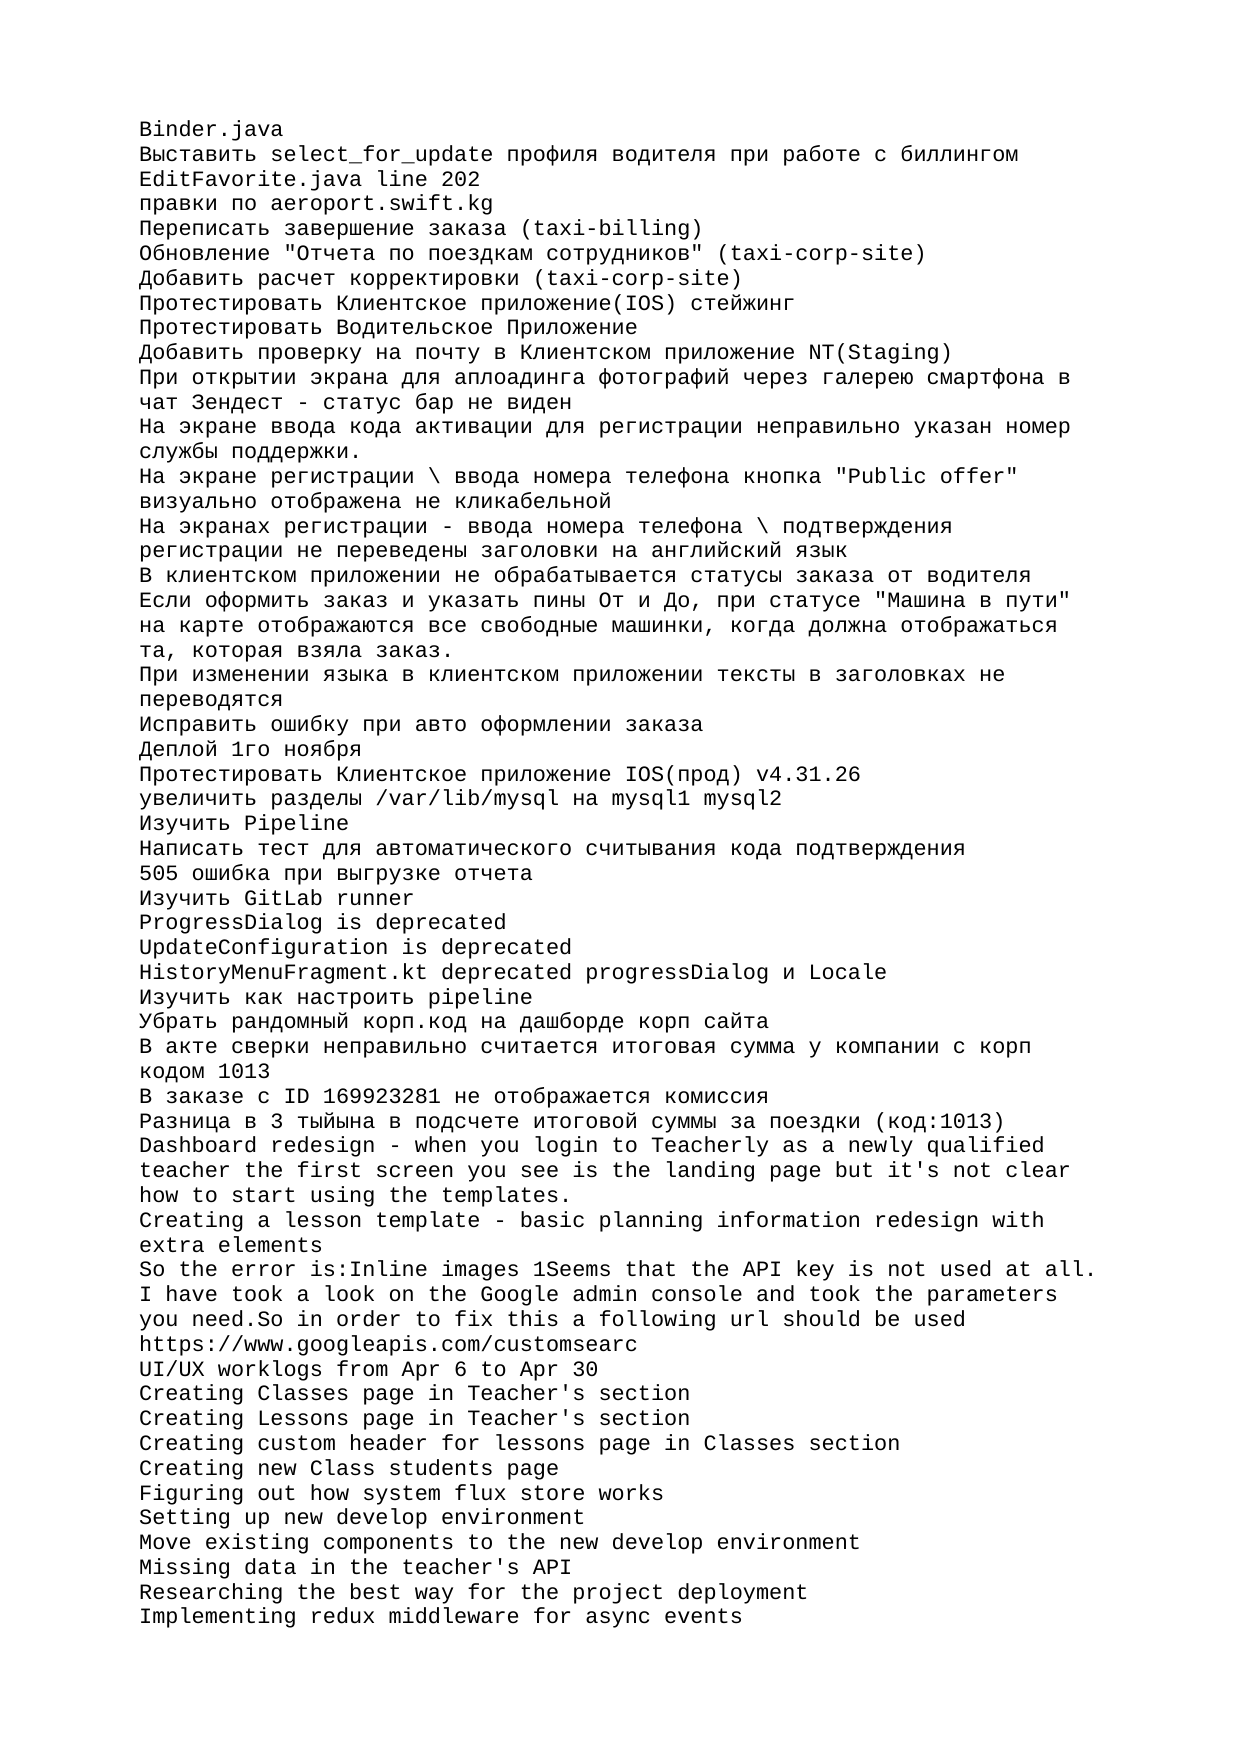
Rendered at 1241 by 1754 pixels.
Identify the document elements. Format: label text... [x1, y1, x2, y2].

text So the error is:Inline images 1Seems that the API key is not used at all. I have took a look on the Google admin console and took the parameters you need.So in order to fix this a following url should be used https://www.googleapis.com/customsearc [139, 1258, 1101, 1358]
text 505 ошибка при выгрузке отчета [139, 862, 1101, 887]
text правки по aeroport.swift.kg [139, 192, 1101, 217]
text На экране ввода кода активации для регистрации неправильно указан номер службы поддержки. [139, 416, 1101, 465]
text В заказе с ID 169923281 не отображается комиссия [139, 1085, 1101, 1110]
text Если оформить заказ и указать пины От и До, при статусе "Машина в пути" на карте отображаются все свободные машинки, когда должна отображаться та, которая взяла заказ. [139, 589, 1101, 663]
text Изучить как настроить pipeline [139, 986, 1101, 1011]
text Binder.java [139, 118, 1101, 143]
text Протестировать Водительское Приложение [139, 316, 1101, 341]
text Missing data in the teacher's API [139, 1556, 1101, 1581]
text Разница в 3 тыйына в подсчете итоговой суммы за поездки (код:1013) [139, 1110, 1101, 1134]
text UI/UX worklogs from Apr 6 to Apr 30 [139, 1358, 1101, 1382]
text В клиентском приложении не обрабатывается статусы заказа от водителя [139, 564, 1101, 589]
text Добавить расчет корректировки (taxi-corp-site) [139, 267, 1101, 292]
text Researching the best way for the project deployment [139, 1581, 1101, 1606]
text Исправить ошибку при авто оформлении заказа [139, 713, 1101, 738]
text Выставить select_for_update профиля водителя при работе с биллингом [139, 143, 1101, 168]
text ProgressDialog is deprecated [139, 911, 1101, 936]
text Деплой 1го ноября [139, 738, 1101, 763]
text Переписать завершение заказа (taxi-billing) [139, 217, 1101, 242]
text Протестировать Клиентское приложение(IOS) стейжинг [139, 292, 1101, 316]
text На экране регистрации \ ввода номера телефона кнопка "Public offer" визуально отображена не кликабельной [139, 465, 1101, 515]
text увеличить разделы /var/lib/mysql на mysql1 mysql2 [139, 787, 1101, 812]
text При изменении языка в клиентском приложении тексты в заголовках не переводятся [139, 663, 1101, 713]
text Creating custom header for lessons page in Classes section [139, 1432, 1101, 1457]
text Dashboard redesign - when you login to Teacherly as a newly qualified teacher the first screen you see is the landing page but it's not clear how to start using the templates. [139, 1134, 1101, 1209]
text Creating Classes page in Teacher's section [139, 1382, 1101, 1407]
text Setting up new develop environment [139, 1506, 1101, 1531]
text Обновление "Отчета по поездкам сотрудников" (taxi-corp-site) [139, 242, 1101, 267]
text Написать тест для автоматического считывания кода подтверждения [139, 837, 1101, 862]
text Creating a lesson template - basic planning information redesign with extra elements [139, 1209, 1101, 1258]
text Протестировать Клиентское приложение IOS(прод) v4.31.26 [139, 763, 1101, 787]
text Implementing redux middleware for async events [139, 1606, 1101, 1630]
text UpdateConfiguration is deprecated [139, 936, 1101, 961]
text Move existing components to the new develop environment [139, 1531, 1101, 1556]
text Creating new Class students page [139, 1457, 1101, 1482]
text Figuring out how system flux store works [139, 1482, 1101, 1506]
text Добавить проверку на почту в Клиентском приложение NT(Staging) [139, 341, 1101, 366]
text HistoryMenuFragment.kt deprecated progressDialog и Locale [139, 961, 1101, 986]
text Изучить Pipeline [139, 812, 1101, 837]
text Изучить GitLab runner [139, 887, 1101, 911]
text Creating Lessons page in Teacher's section [139, 1407, 1101, 1432]
text Убрать рандомный корп.код на дашборде корп сайта [139, 1011, 1101, 1035]
text EditFavorite.java line 202 [139, 168, 1101, 192]
text При открытии экрана для аплоадинга фотографий через галерею смартфона в чат Зендест - статус бар не виден [139, 366, 1101, 416]
text В акте сверки неправильно считается итоговая сумма у компании с корп кодом 1013 [139, 1035, 1101, 1085]
text На экранах регистрации - ввода номера телефона \ подтверждения регистрации не переведены заголовки на английский язык [139, 515, 1101, 564]
